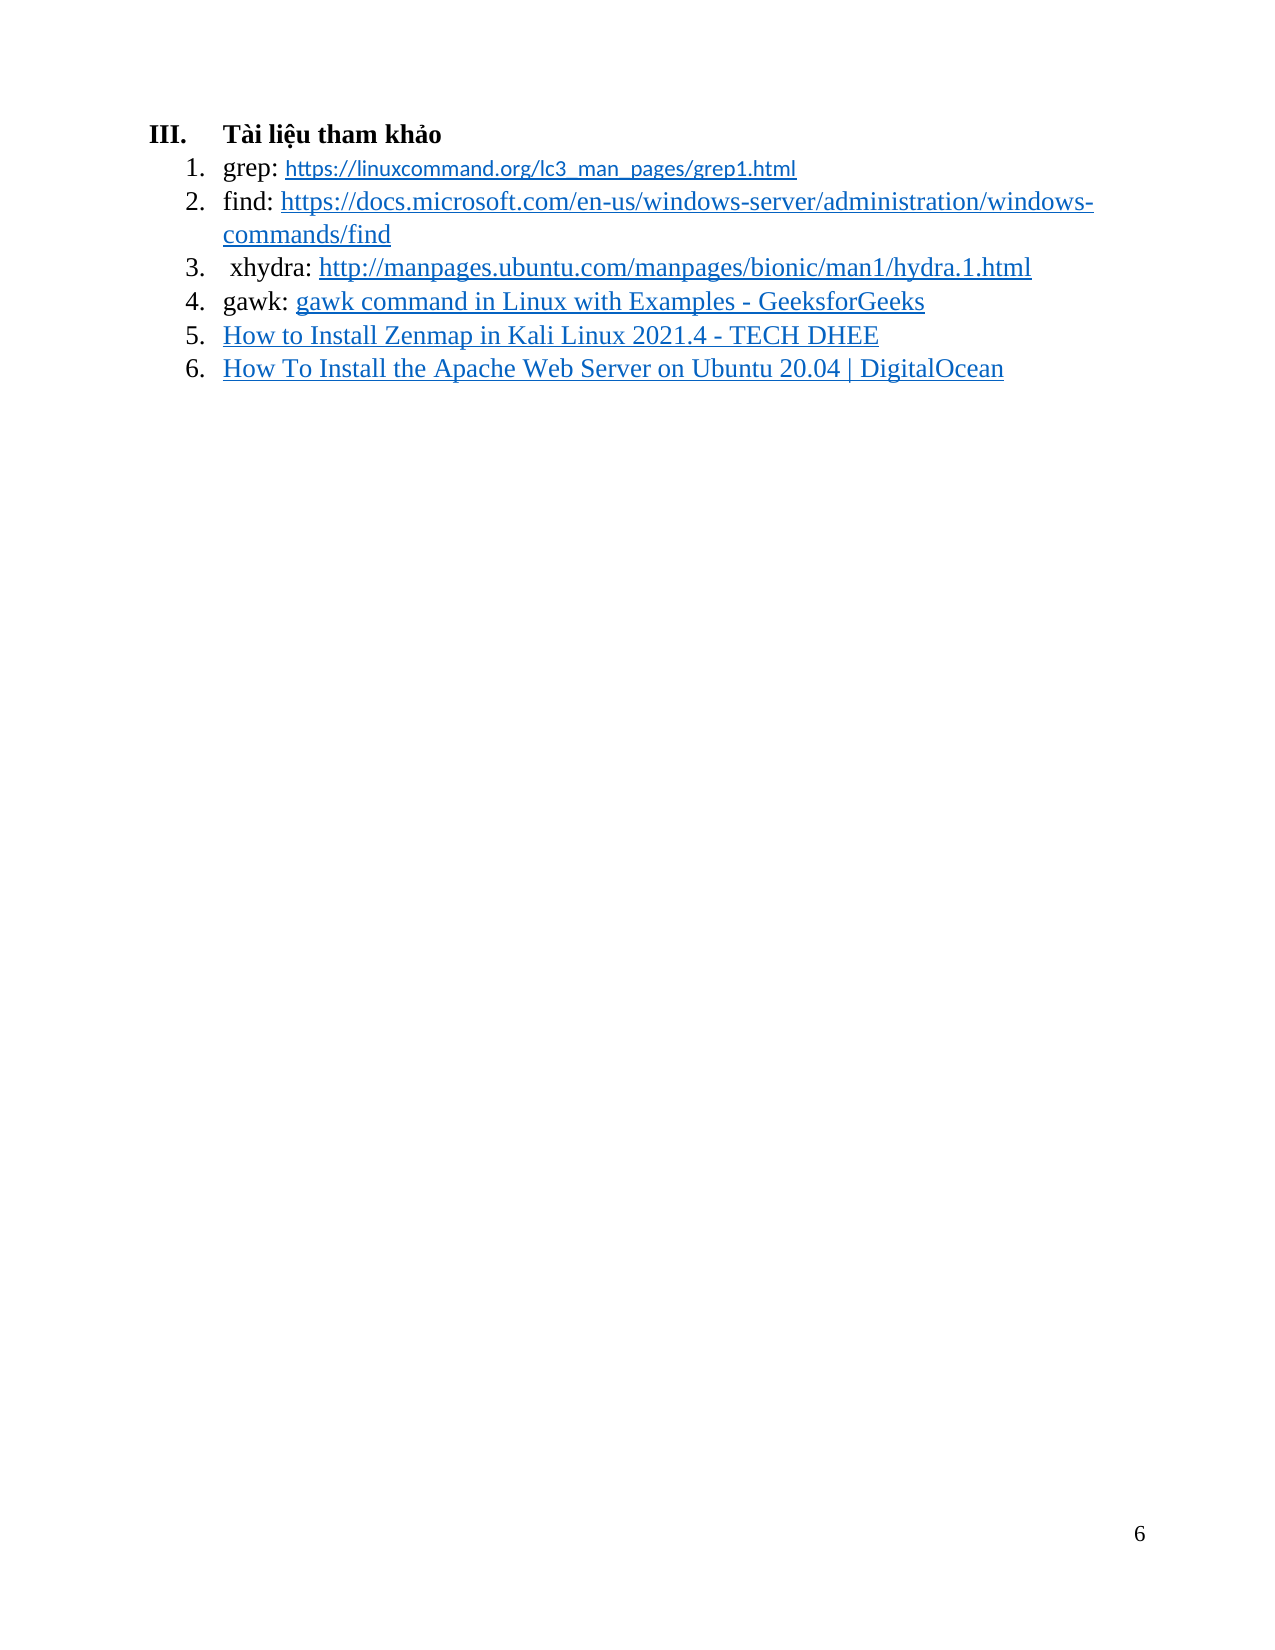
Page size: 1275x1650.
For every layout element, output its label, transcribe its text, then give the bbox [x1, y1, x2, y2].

list How To Install the Apache Web Server on Ubuntu 20.04 | DigitalOcean [185, 352, 1275, 384]
list xhydra: http://manpages.ubuntu.com/manpages/bionic/man1/hydra.1.html [185, 252, 1275, 283]
list grep: https://linuxcommand.org/lc3_man_pages/grep1.html [185, 151, 1275, 182]
list How to Install Zenmap in Kali Linux 2021.4 - TECH DHEE [185, 319, 1275, 350]
list gawk: gawk command in Linux with Examples - GeeksforGeeks [185, 285, 1275, 316]
list find: https://docs.microsoft.com/en-us/windows-server/administration/windows- commands/find [185, 185, 1095, 249]
subtitle Tài liệu tham khảo [148, 118, 1275, 149]
